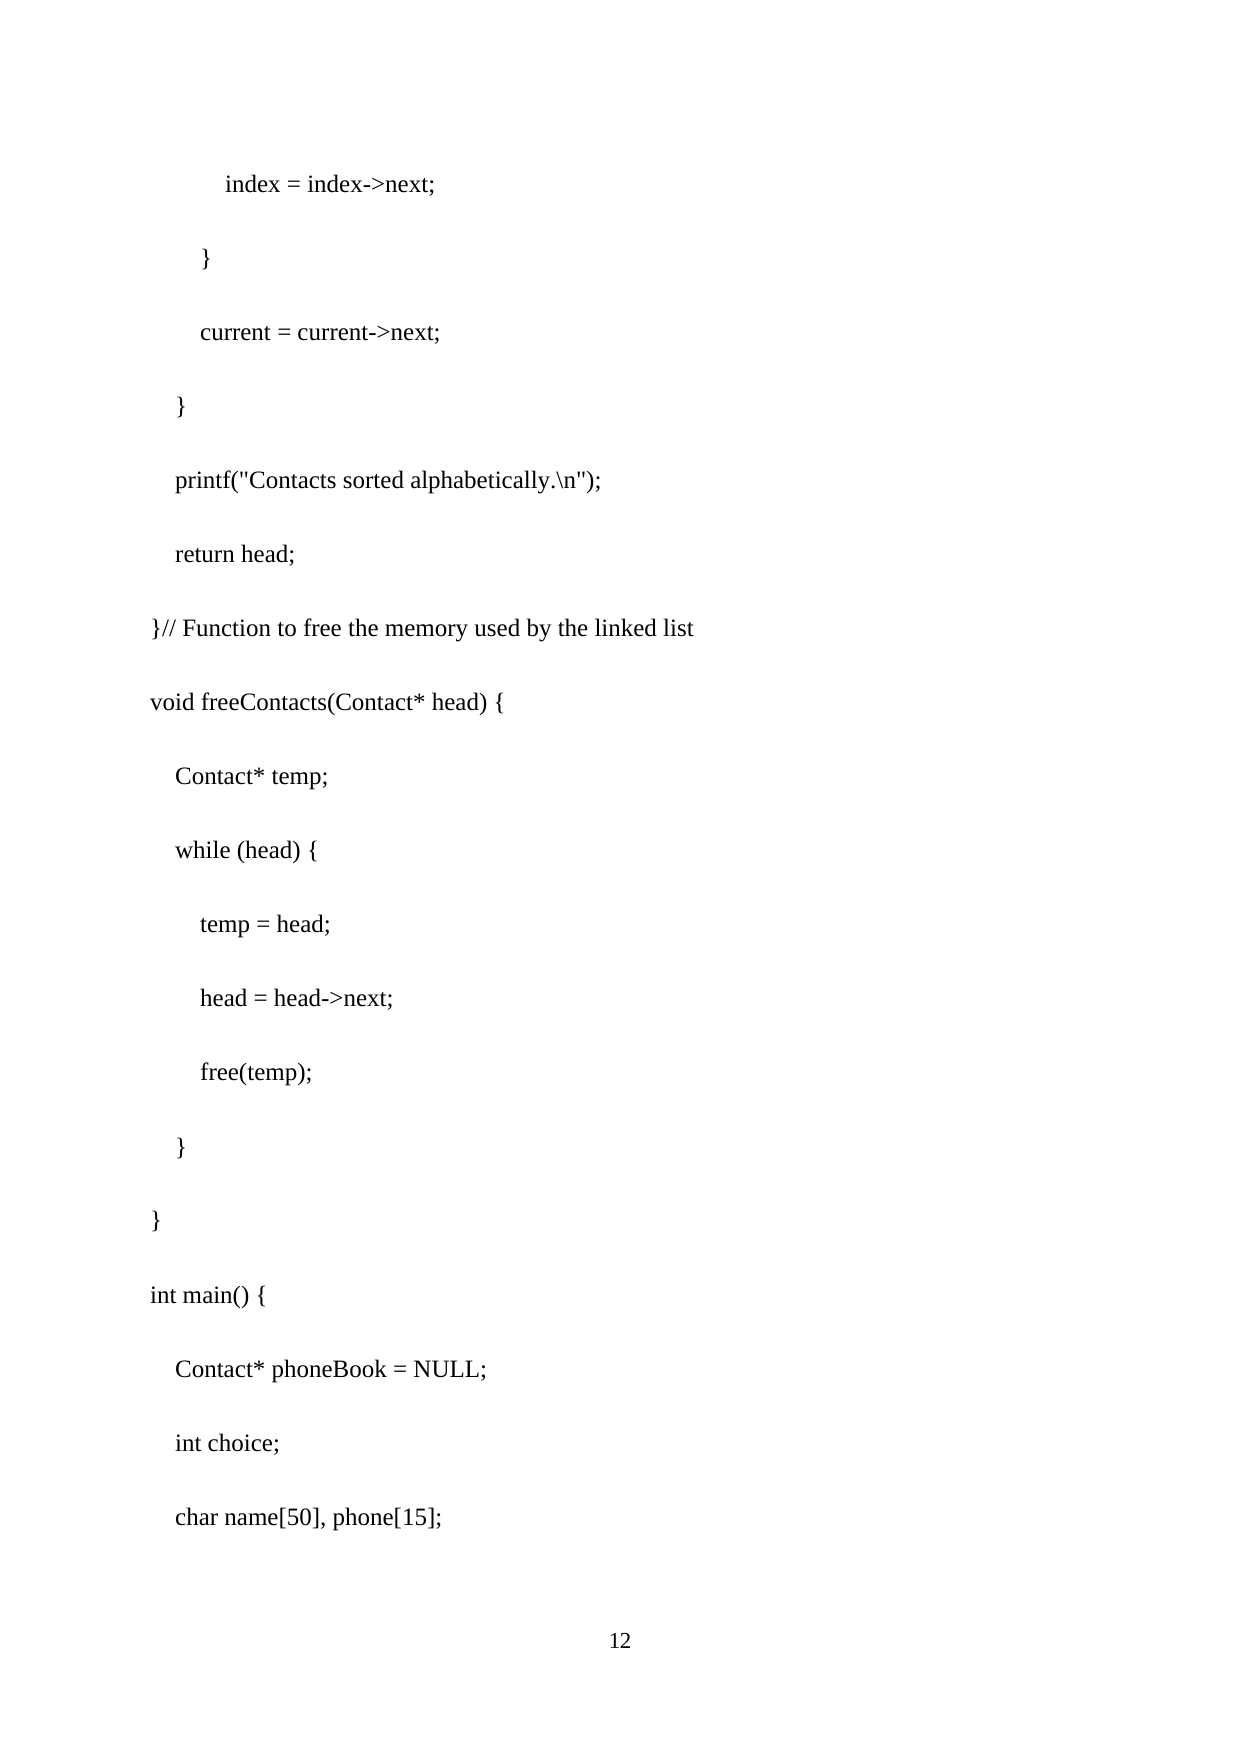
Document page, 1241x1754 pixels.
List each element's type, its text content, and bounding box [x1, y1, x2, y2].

text Contact* temp; [75, 761, 1155, 790]
text index = index->next; [75, 169, 1155, 197]
text }// Function to free the memory used by the linked list [75, 613, 1155, 642]
text int main() { [75, 1280, 1155, 1308]
text } [75, 391, 1155, 420]
text current = current->next; [75, 317, 1155, 346]
text return head; [75, 539, 1155, 568]
text } [75, 1206, 1155, 1234]
text Contact* phoneBook = NULL; [75, 1354, 1155, 1382]
text temp = head; [75, 909, 1155, 938]
text free(temp); [75, 1057, 1155, 1086]
text } [75, 243, 1155, 272]
text void freeContacts(Contact* head) { [75, 687, 1155, 716]
text head = head->next; [75, 983, 1155, 1012]
text char name[50], phone[15]; [75, 1502, 1155, 1531]
text while (head) { [75, 835, 1155, 864]
text int choice; [75, 1428, 1155, 1457]
text } [75, 1132, 1155, 1160]
text printf("Contacts sorted alphabetically.\n"); [75, 465, 1155, 494]
